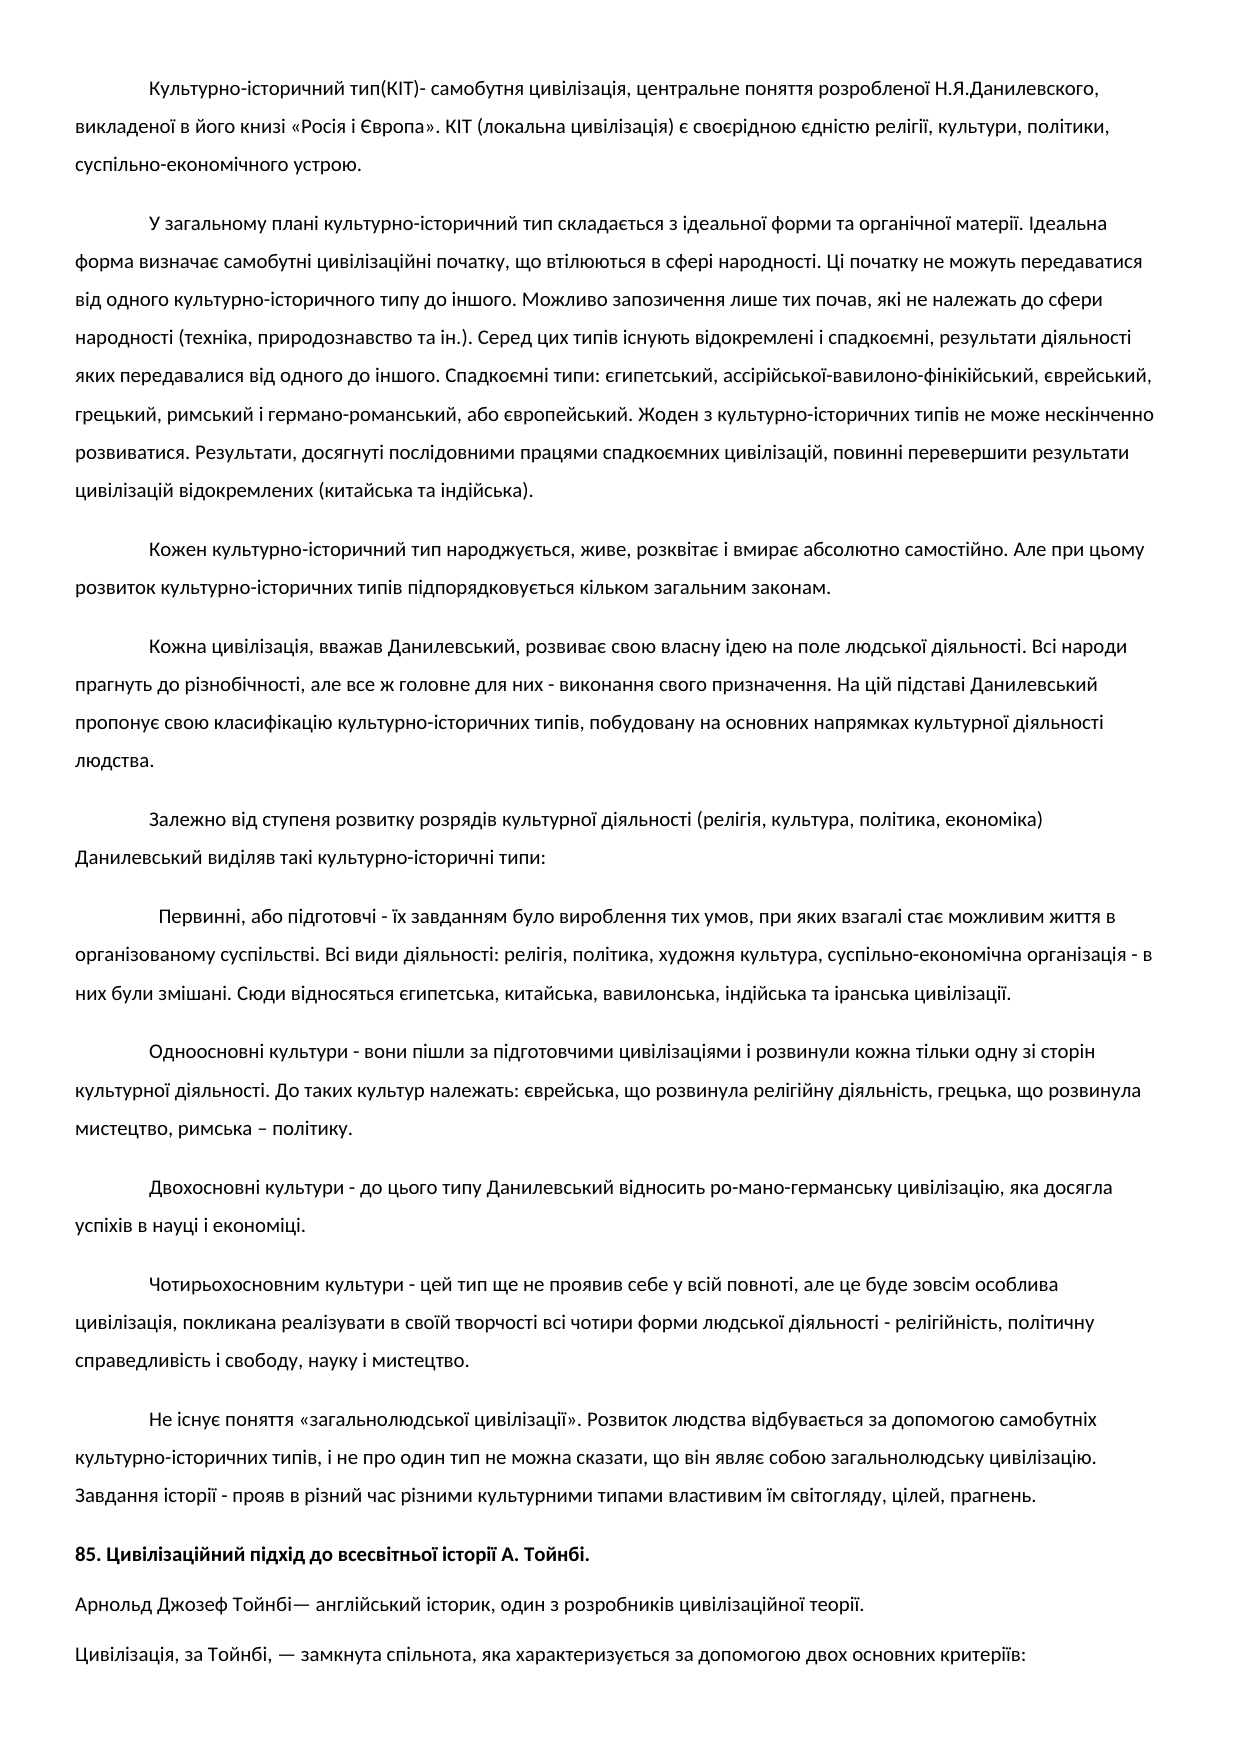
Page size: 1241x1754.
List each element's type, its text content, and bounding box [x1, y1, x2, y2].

text У загальному плані культурно-історичний тип складається з ідеальної форми та органічної матерії. Ідеальна форма визначає самобутні цивілізаційні початку, що втілюються в сфері народності. Ці початку не можуть передаватися від одного культурно-історичного типу до іншого. Можливо запозичення лише тих почав, які не належать до сфери народності (техніка, природознавство та ін.). Серед цих типів існують відокремлені і спадкоємні, результати діяльності яких передавалися від одного до іншого. Спадкоємні типи: єгипетський, ассірійської-вавилоно-фінікійський, єврейський, грецький, римський і германо-романський, або європейський. Жоден з культурно-історичних типів не може нескінченно розвиватися. Результати, досягнуті послідовними працями спадкоємних цивілізацій, повинні перевершити результати цивілізацій відокремлених (китайська та індійська). [75, 383, 1165, 676]
text Культурно-історичний тип(КІТ)- самобутня цивілізація, центральне поняття розробленої Н.Я.Данилевского, викладеної в його книзі «Росія і Європа». КІТ (локальна цивілізація) є своєрідною єдністю релігії, культури, політики, суспільно-економічного устрою. [75, 248, 1165, 350]
text Важливий вклад в розробку цивілізаційного підходу до розуміння історії, що визнає існування множинності самодостатніх історичних утворень, зробив Микола Якович Данилевський, російський філософ і соціолог, який вважав, що не існує лінійного процесу всесвітньої історії, а є лише історія певних цивілізацій, що мають індивідуальний замкнутий характер. [75, 75, 1165, 215]
text Двохосновні культури - до цього типу Данилевський відносить ро-мано-германську цивілізацію, яка досягла успіхів в науці і економіці. [75, 1347, 1165, 1411]
text Залежно від ступеня розвитку розрядів культурної діяльності (релігія, культура, політика, економіка) Данилевський виділяв такі культурно-історичні типи: [75, 980, 1165, 1043]
text Кожна цивілізація, вважав Данилевський, розвиває свою власну ідею на поле людської діяльності. Всі народи прагнуть до різнобічності, але все ж головне для них - виконання свого призначення. На цій підставі Данилевський пропонує свою класифікацію культурно-історичних типів, побудовану на основних напрямках культурної діяльності людства. [75, 806, 1165, 946]
text Первинні, або підготовчі - їх завданням було вироблення тих умов, при яких взагалі стає можливим життя в організованому суспільстві. Всі види діяльності: релігія, політика, художня культура, суспільно-економічна організація - в них були змішані. Сюди відносяться єгипетська, китайська, вавилонська, індійська та іранська цивілізації. [75, 1077, 1165, 1178]
text Одноосновні культури - вони пішли за підготовчими цивілізаціями і розвинули кожна тільки одну зі сторін культурної діяльності. До таких культур належать: єврейська, що розвинула релігійну діяльність, грецька, що розвинула мистецтво, римська – політику. [75, 1212, 1165, 1314]
text Чотирьохосновним культури - цей тип ще не проявив себе у всій повноті, але це буде зовсім особлива цивілізація, покликана реалізувати в своїй творчості всі чотири форми людської діяльності - релігійність, політичну справедливість і свободу, науку і мистецтво. [75, 1444, 1165, 1546]
text Кожен культурно-історичний тип народжується, живе, розквітає і вмирає абсолютно самостійно. Але при цьому розвиток культурно-історичних типів підпорядковується кільком загальним законам. [75, 709, 1165, 773]
